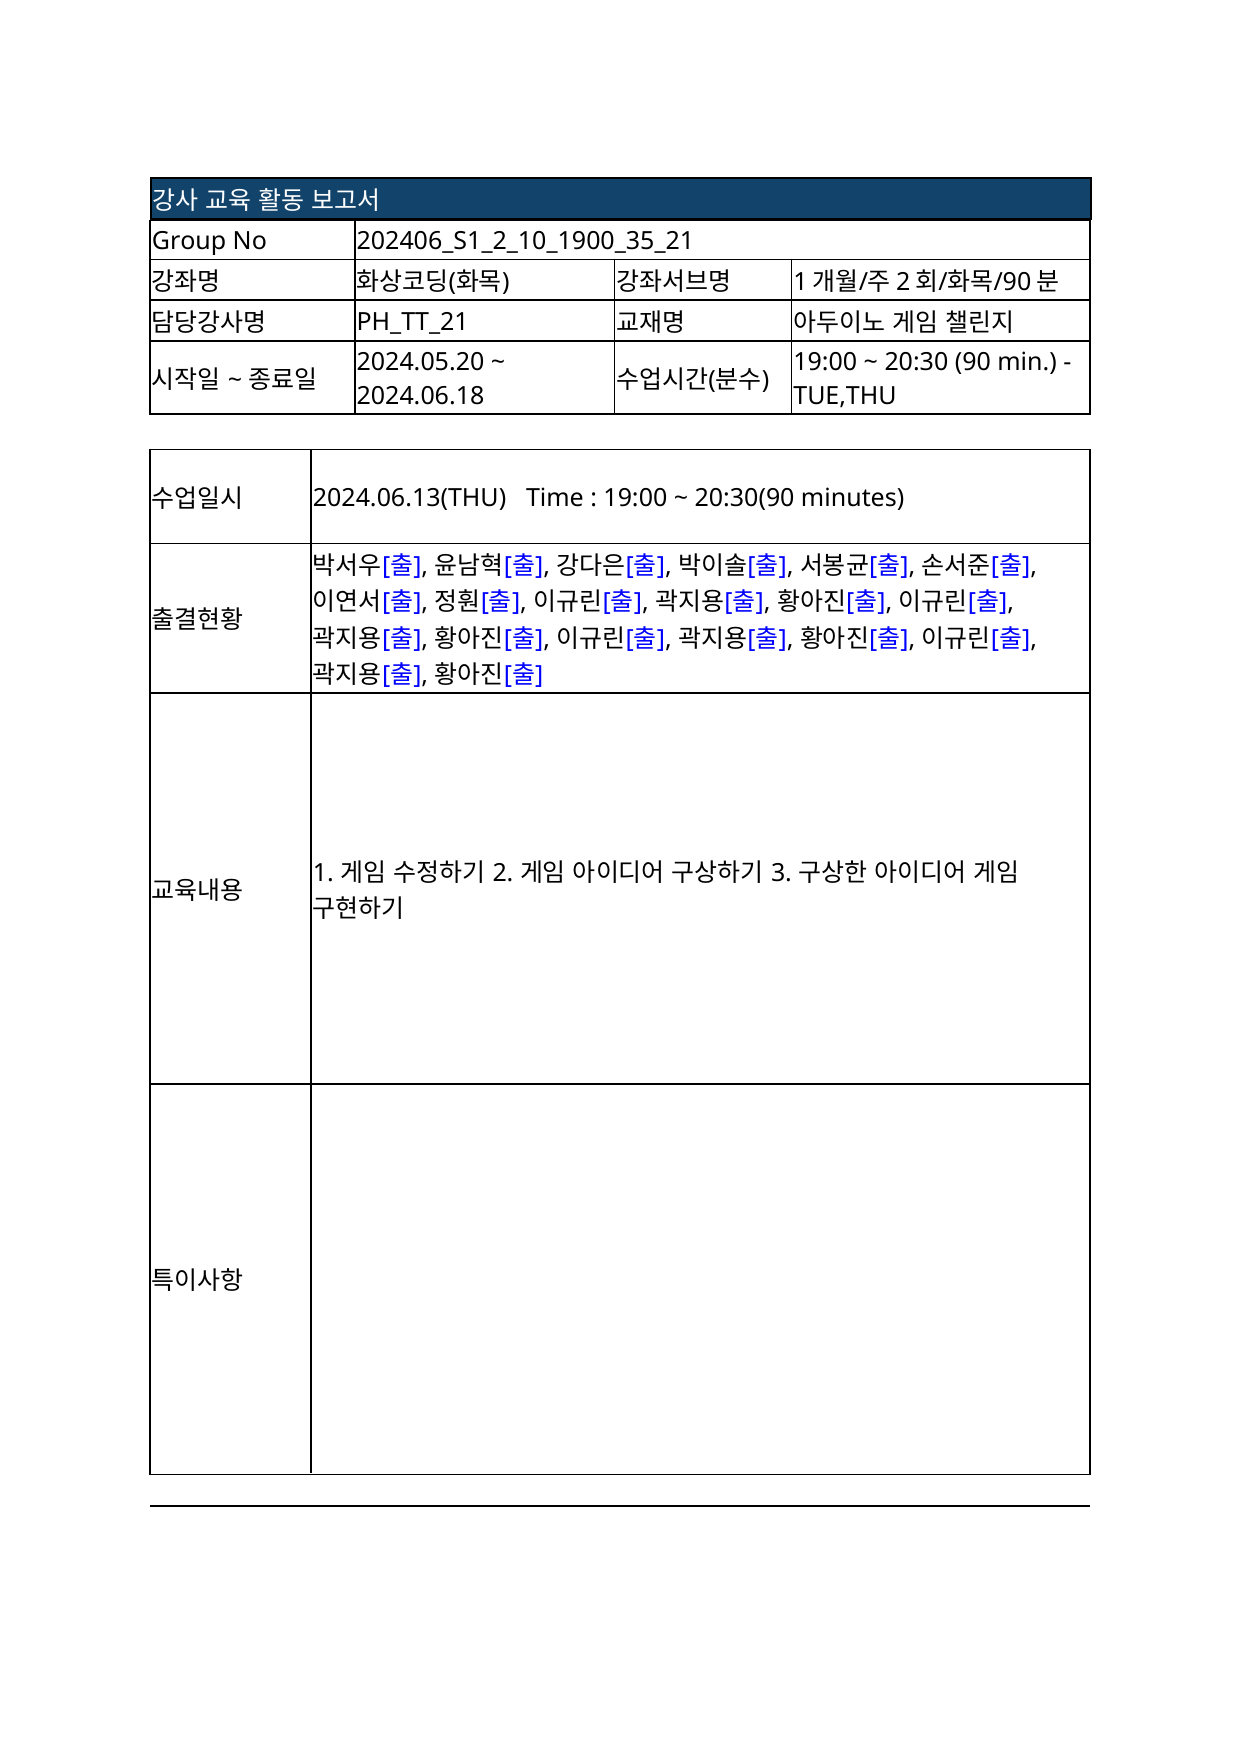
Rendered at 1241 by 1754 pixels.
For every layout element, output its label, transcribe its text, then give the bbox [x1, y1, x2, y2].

table_cell 2024.05.20 ~ 2024.06.18 [356, 342, 614, 413]
table_cell 담당강사명 [151, 301, 354, 340]
table_cell 특이사항 [151, 1085, 310, 1473]
table_cell 시작일 ~ 종료일 [151, 342, 354, 413]
table_cell 박서우[출], 윤남혁[출], 강다은[출], 박이솔[출], 서봉균[출], 손서준[출], 이연서[출], 정훤[출], 이규린[출], 곽지용[출], 황아진[출], 이규린[출], 곽지용[출], 황아진[출], 이규린[출], 곽지용[출], 황아진[출], 이규린[출], 곽지용[출], 황아진[출] [312, 544, 1089, 692]
table_cell 19:00 ~ 20:30 (90 min.) - TUE,THU [792, 342, 1089, 413]
table_header 강사 교육 활동 보고서 [152, 179, 1090, 218]
table_cell 교육내용 [151, 694, 310, 1083]
table_cell 아두이노 게임 챌린지 [792, 301, 1089, 340]
table_cell [312, 1085, 1089, 1473]
table_header 2024.06.13(THU) Time : 19:00 ~ 20:30(90 minutes) [312, 450, 1089, 542]
table_cell 수업시간(분수) [615, 342, 791, 413]
table_cell 교재명 [615, 301, 791, 340]
table_cell 1. 게임 수정하기 2. 게임 아이디어 구상하기 3. 구상한 아이디어 게임 구현하기 [312, 694, 1089, 1083]
table_cell PH_TT_21 [356, 301, 614, 340]
table_header 수업일시 [151, 450, 310, 542]
table_header Group No [151, 221, 354, 258]
table_cell 강좌명 [151, 260, 354, 299]
table_cell 강좌서브명 [615, 260, 791, 299]
table_cell 화상코딩(화목) [356, 260, 614, 299]
table_cell 1개월/주2회/화목/90분 [792, 260, 1089, 299]
table_cell 출결현황 [151, 544, 310, 692]
table_header 202406_S1_2_10_1900_35_21 [356, 221, 1089, 258]
